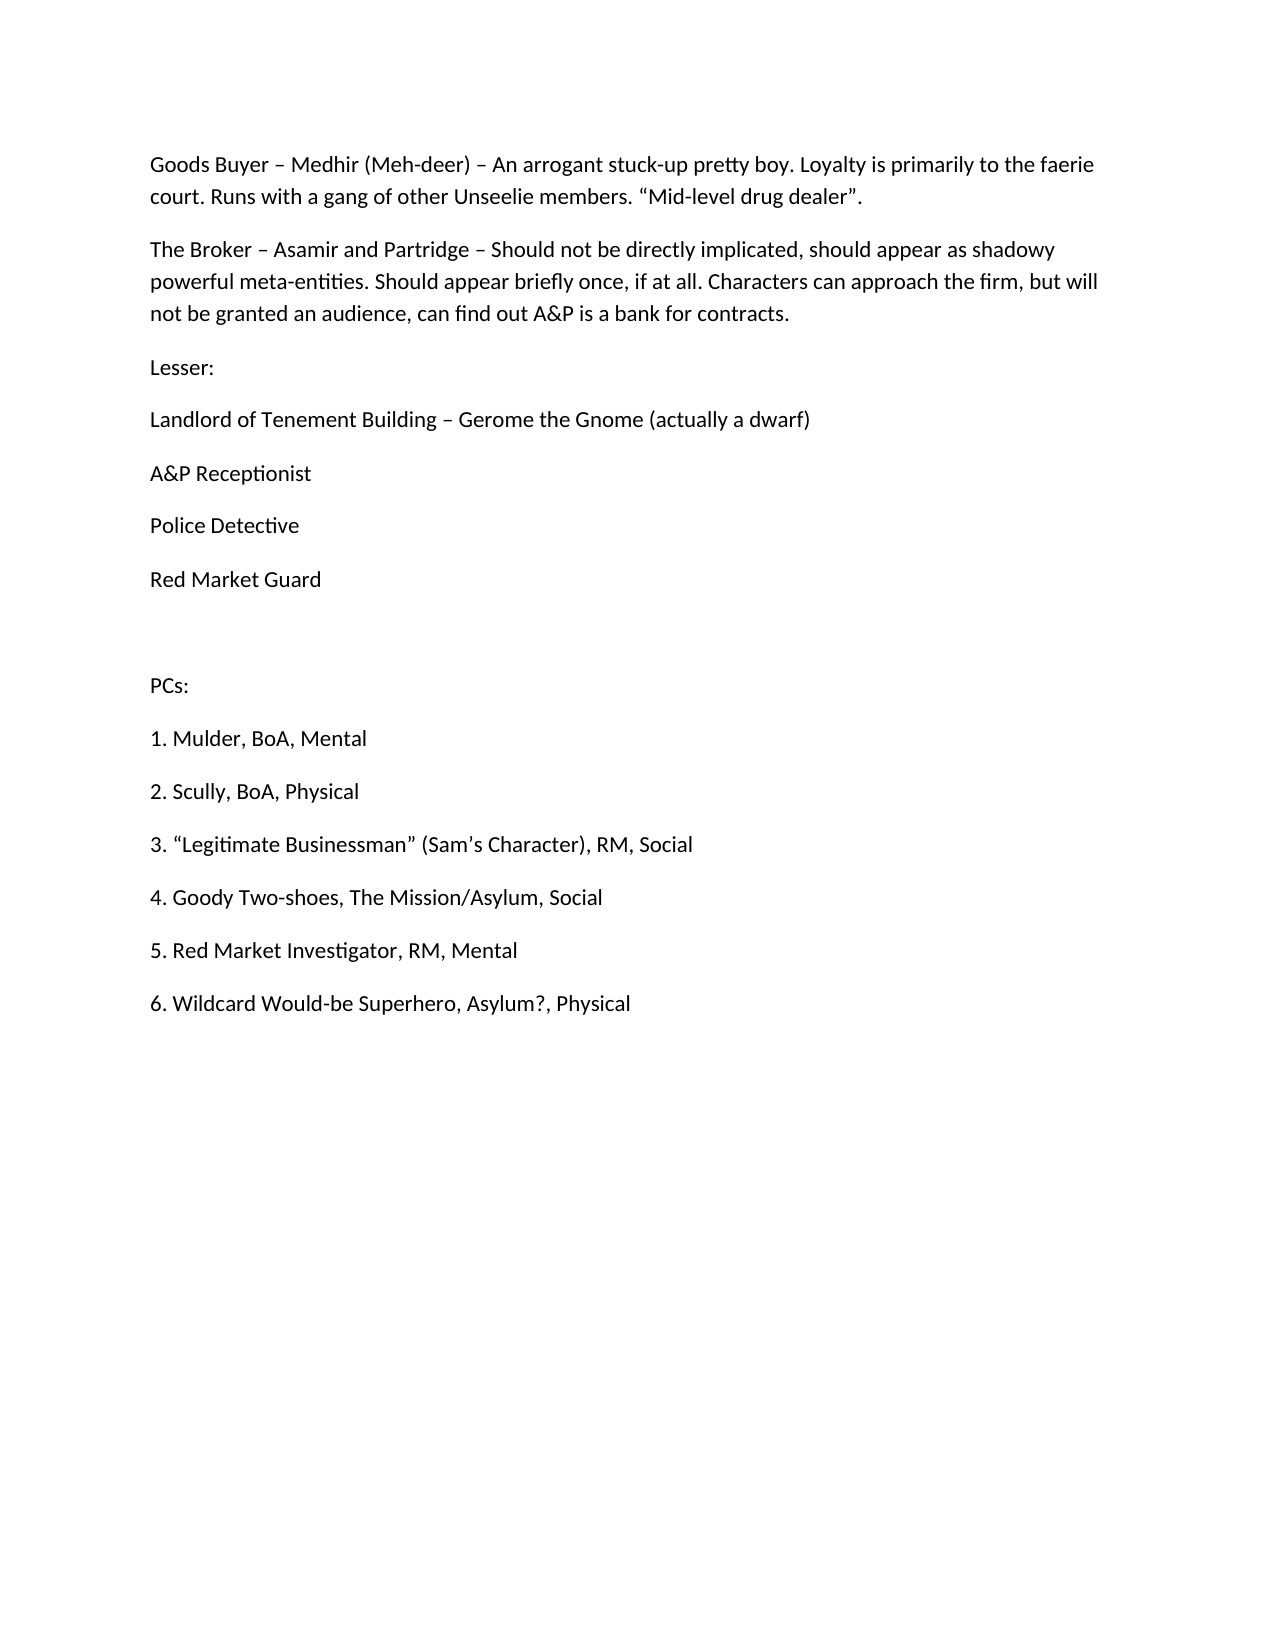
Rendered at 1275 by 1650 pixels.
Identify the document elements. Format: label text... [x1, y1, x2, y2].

text PCs: [150, 671, 1125, 699]
text 6. Wildcard Would-be Superhero, Asylum?, Physical [150, 989, 1125, 1017]
text Red Market Guard [150, 565, 1125, 593]
text Police Detective [150, 512, 1125, 540]
text 1. Mulder, BoA, Mental [150, 724, 1125, 752]
text A&P Receptionist [150, 459, 1125, 487]
text Goods Buyer – Medhir (Meh-deer) – An arrogant stuck-up pretty boy. Loyalty is primarily to the faerie court. Runs with a gang of other Unseelie members. “Mid-level drug dealer”. [150, 150, 1125, 210]
text 3. “Legitimate Businessman” (Sam’s Character), RM, Social [150, 830, 1125, 858]
text 4. Goody Two-shoes, The Mission/Asylum, Social [150, 883, 1125, 911]
text 2. Scully, BoA, Physical [150, 777, 1125, 805]
text Landlord of Tenement Building – Gerome the Gnome (actually a dwarf) [150, 406, 1125, 434]
text Lesser: [150, 353, 1125, 381]
text 5. Red Market Investigator, RM, Mental [150, 936, 1125, 964]
text The Broker – Asamir and Partridge – Should not be directly implicated, should appear as shadowy powerful meta-entities. Should appear briefly once, if at all. Characters can approach the firm, but will not be granted an audience, can find out A&P is a bank for contracts. [150, 235, 1125, 328]
